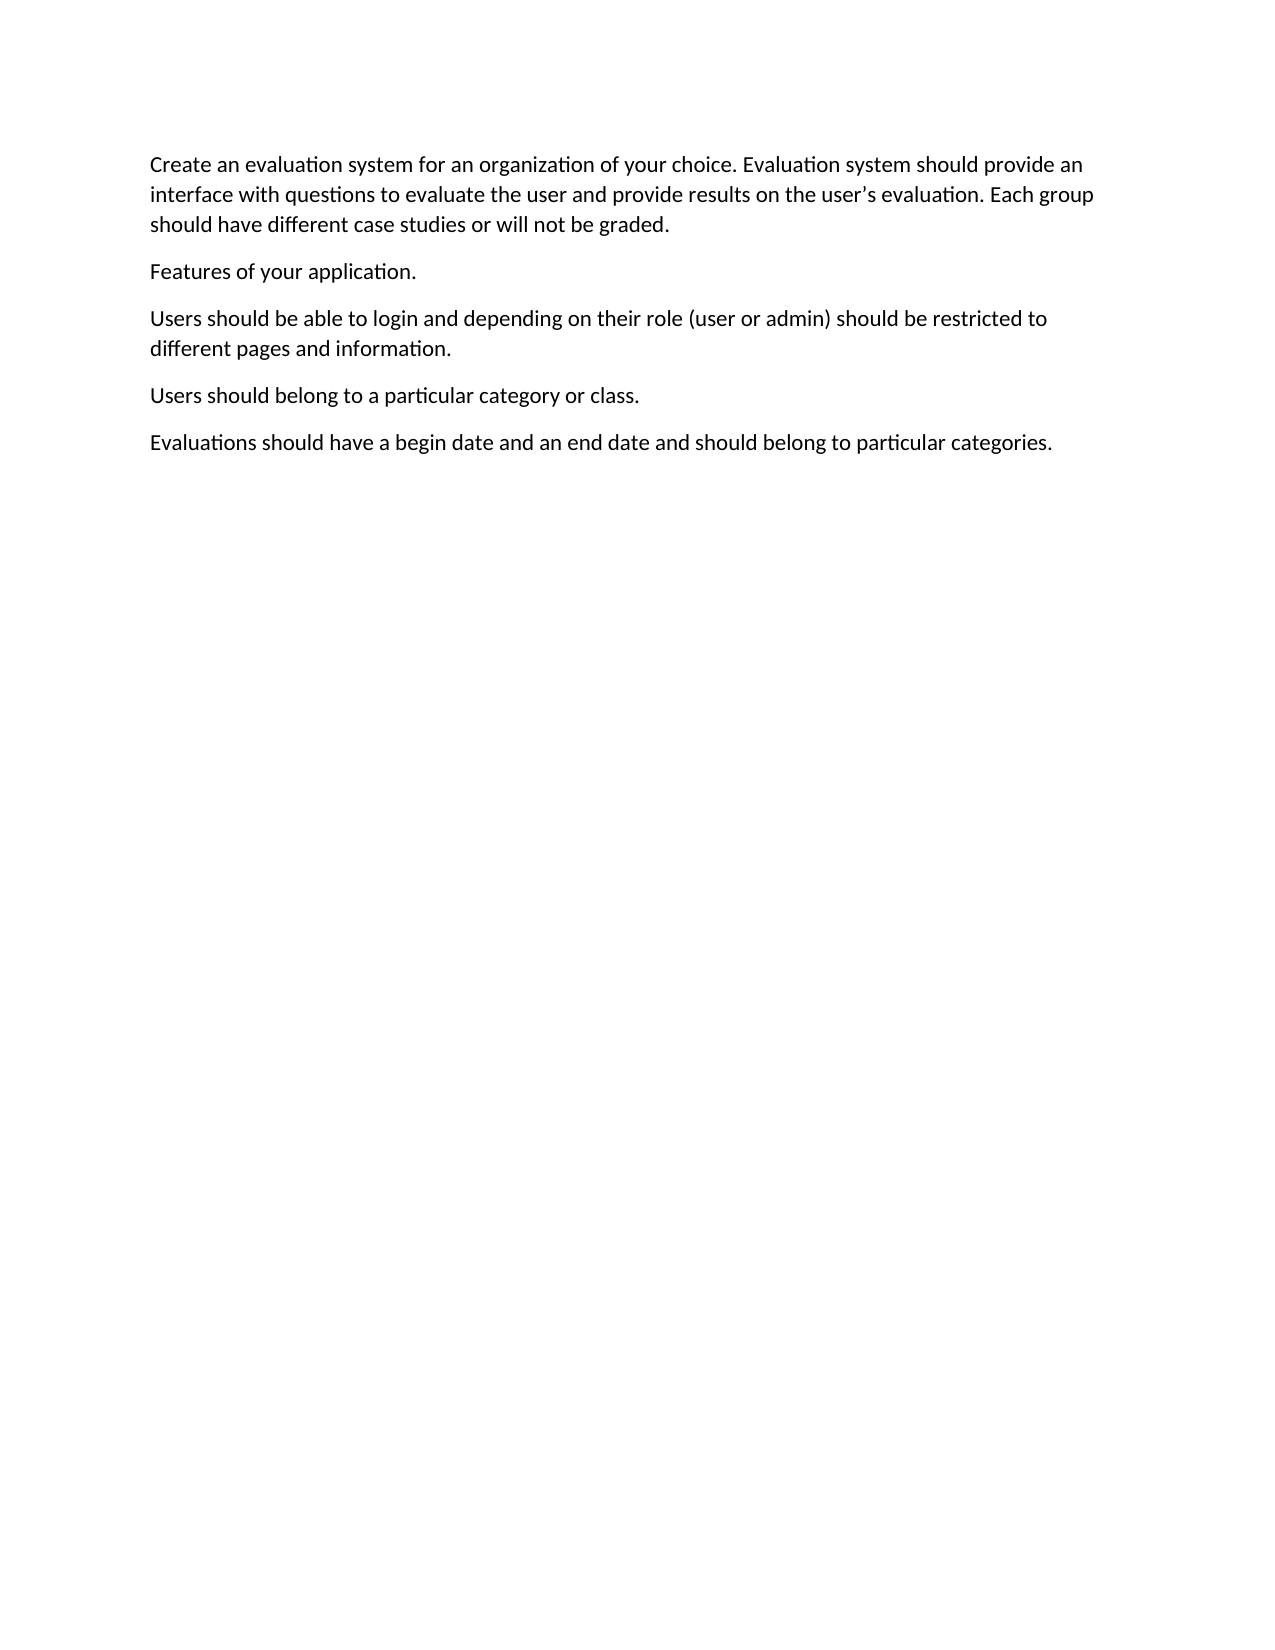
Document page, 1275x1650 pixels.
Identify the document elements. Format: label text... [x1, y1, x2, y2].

text Create an evaluation system for an organization of your choice. Evaluation system should provide an interface with questions to evaluate the user and provide results on the user’s evaluation. Each group should have different case studies or will not be graded. [150, 150, 1125, 238]
text Evaluations should have a begin date and an end date and should belong to particular categories. [150, 428, 1125, 456]
text Users should be able to login and depending on their role (user or admin) should be restricted to different pages and information. [150, 304, 1125, 362]
text Users should belong to a particular category or class. [150, 381, 1125, 409]
text Features of your application. [150, 257, 1125, 285]
